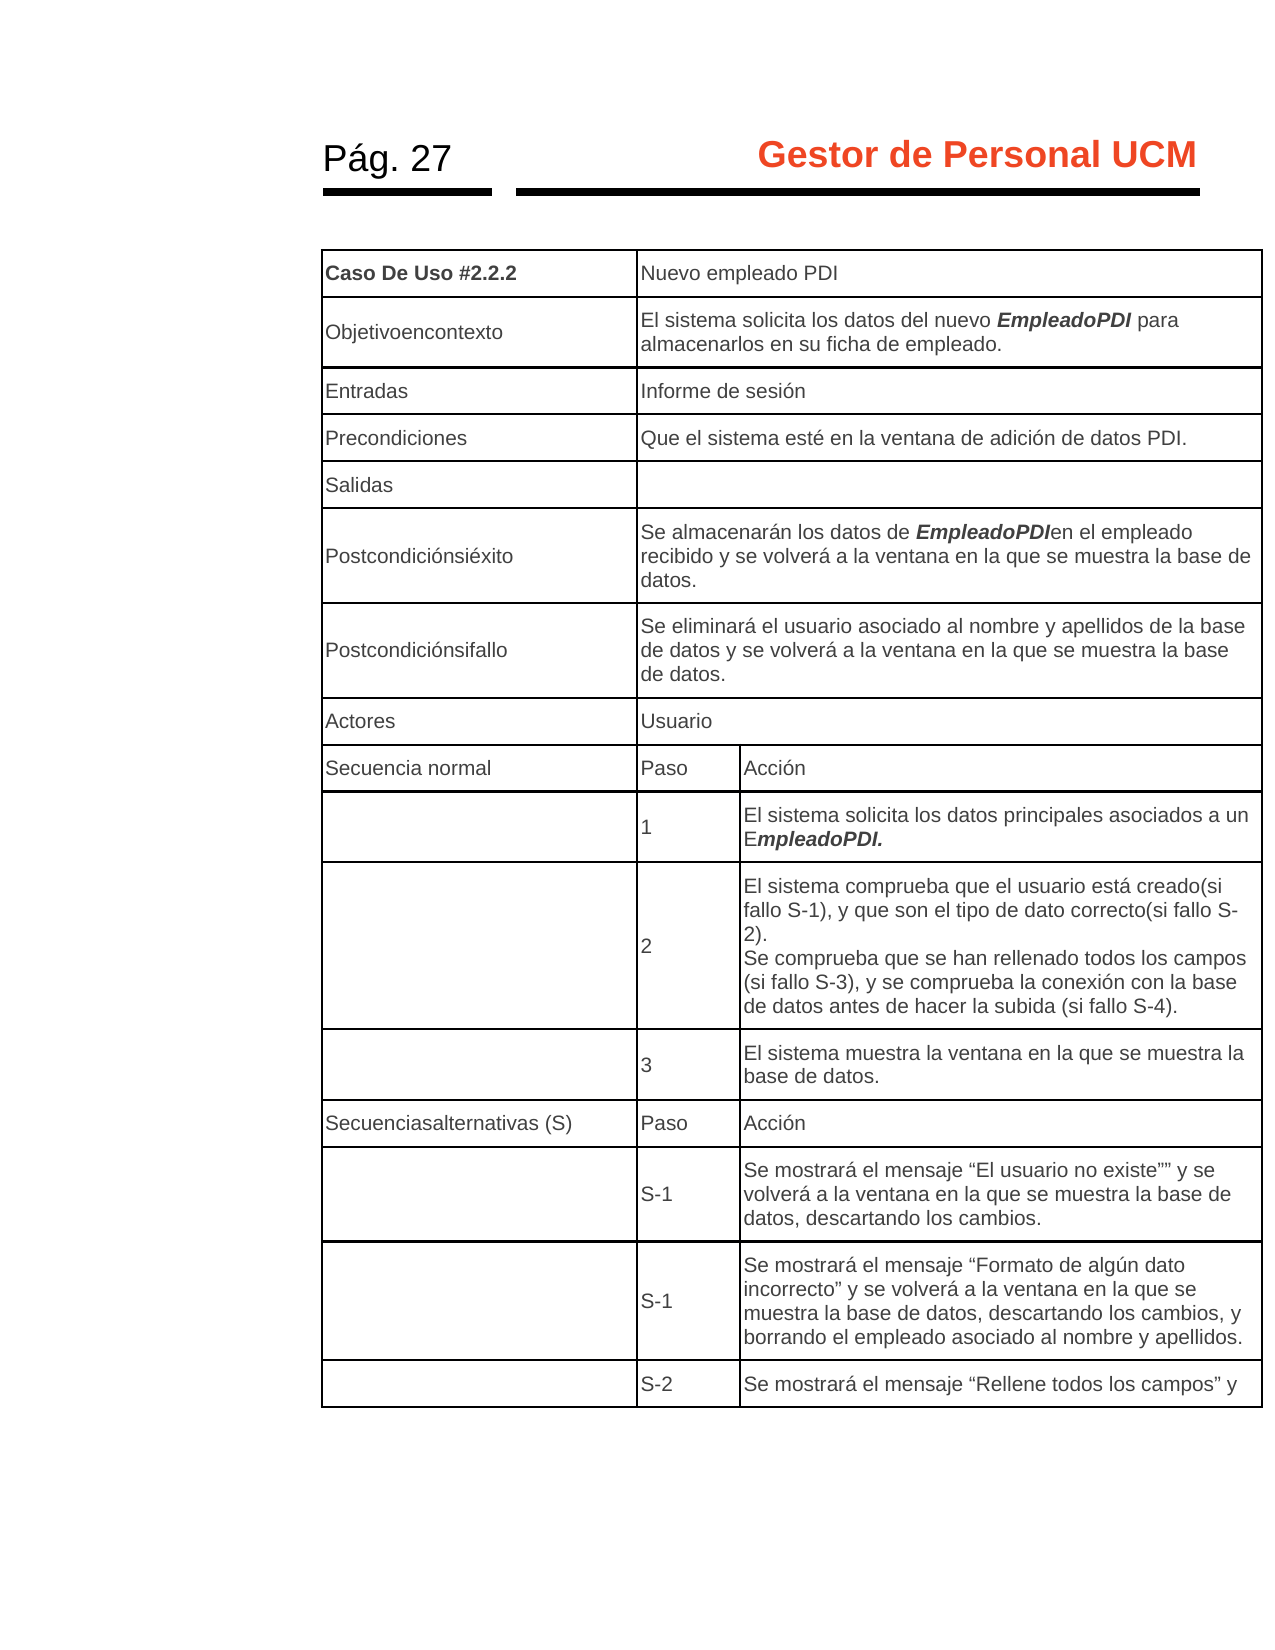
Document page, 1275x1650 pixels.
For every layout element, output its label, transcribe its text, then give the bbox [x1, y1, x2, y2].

table_cell Se almacenarán los datos de EmpleadoPDIen el empleado recibido y se volverá a la ventana en la que se muestra la base de datos. [638, 509, 1261, 602]
table_cell 2 [638, 863, 739, 1028]
table_cell 3 [638, 1030, 739, 1099]
table_cell Postcondiciónsifallo [323, 604, 636, 697]
table_cell Actores [323, 699, 636, 743]
table_cell Salidas [323, 462, 636, 507]
table_cell El sistema solicita los datos del nuevo EmpleadoPDI para almacenarlos en su ficha de empleado. [638, 298, 1261, 366]
table_cell Postcondiciónsiéxito [323, 509, 636, 602]
table_cell 1 [638, 793, 739, 861]
table_cell Acción [741, 1101, 1261, 1146]
table_cell [323, 1243, 636, 1359]
table_cell El sistema muestra la ventana en la que se muestra la base de datos. [741, 1030, 1261, 1099]
table_cell Acción [741, 746, 1261, 790]
table_cell Precondiciones [323, 415, 636, 460]
table_cell Informe de sesión [638, 369, 1261, 413]
table_cell [638, 462, 1261, 507]
table_cell [323, 863, 636, 1028]
table_cell Usuario [638, 699, 1261, 743]
table_cell Entradas [323, 369, 636, 413]
table_cell S-2 [638, 1361, 739, 1406]
table_cell Paso [638, 1101, 739, 1146]
table_cell [323, 1361, 636, 1406]
table_cell Secuenciasalternativas (S) [323, 1101, 636, 1146]
table_header Nuevo empleado PDI [638, 251, 1261, 296]
table_header Caso De Uso #2.2.2 [323, 251, 636, 296]
table_cell Objetivoencontexto [323, 298, 636, 366]
table_cell [323, 793, 636, 861]
table_cell El sistema solicita los datos principales asociados a un EmpleadoPDI. [741, 793, 1261, 861]
table_cell Se mostrará el mensaje “El usuario no existe”” y se volverá a la ventana en la que se muestra la base de datos, descartando los cambios. [741, 1148, 1261, 1240]
table_cell Secuencia normal [323, 746, 636, 790]
table_cell El sistema comprueba que el usuario está creado(si fallo S-1), y que son el tipo de dato correcto(si fallo S-2). Se comprueba que se han rellenado todos los campos (si fallo S-3), y se comprueba la conexión con la base de datos antes de hacer la subida (si fallo S-4). [741, 863, 1261, 1028]
table_cell S-1 [638, 1148, 739, 1240]
table_cell [323, 1148, 636, 1240]
table_cell Que el sistema esté en la ventana de adición de datos PDI. [638, 415, 1261, 460]
table_cell Paso [638, 746, 739, 790]
table_cell S-1 [638, 1243, 739, 1359]
table_cell Se eliminará el usuario asociado al nombre y apellidos de la base de datos y se volverá a la ventana en la que se muestra la base de datos. [638, 604, 1261, 697]
table_cell [323, 1030, 636, 1099]
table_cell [741, 1361, 1261, 1406]
table_cell Se mostrará el mensaje “Formato de algún dato incorrecto” y se volverá a la ventana en la que se muestra la base de datos, descartando los cambios, y borrando el empleado asociado al nombre y apellidos. [741, 1243, 1261, 1359]
